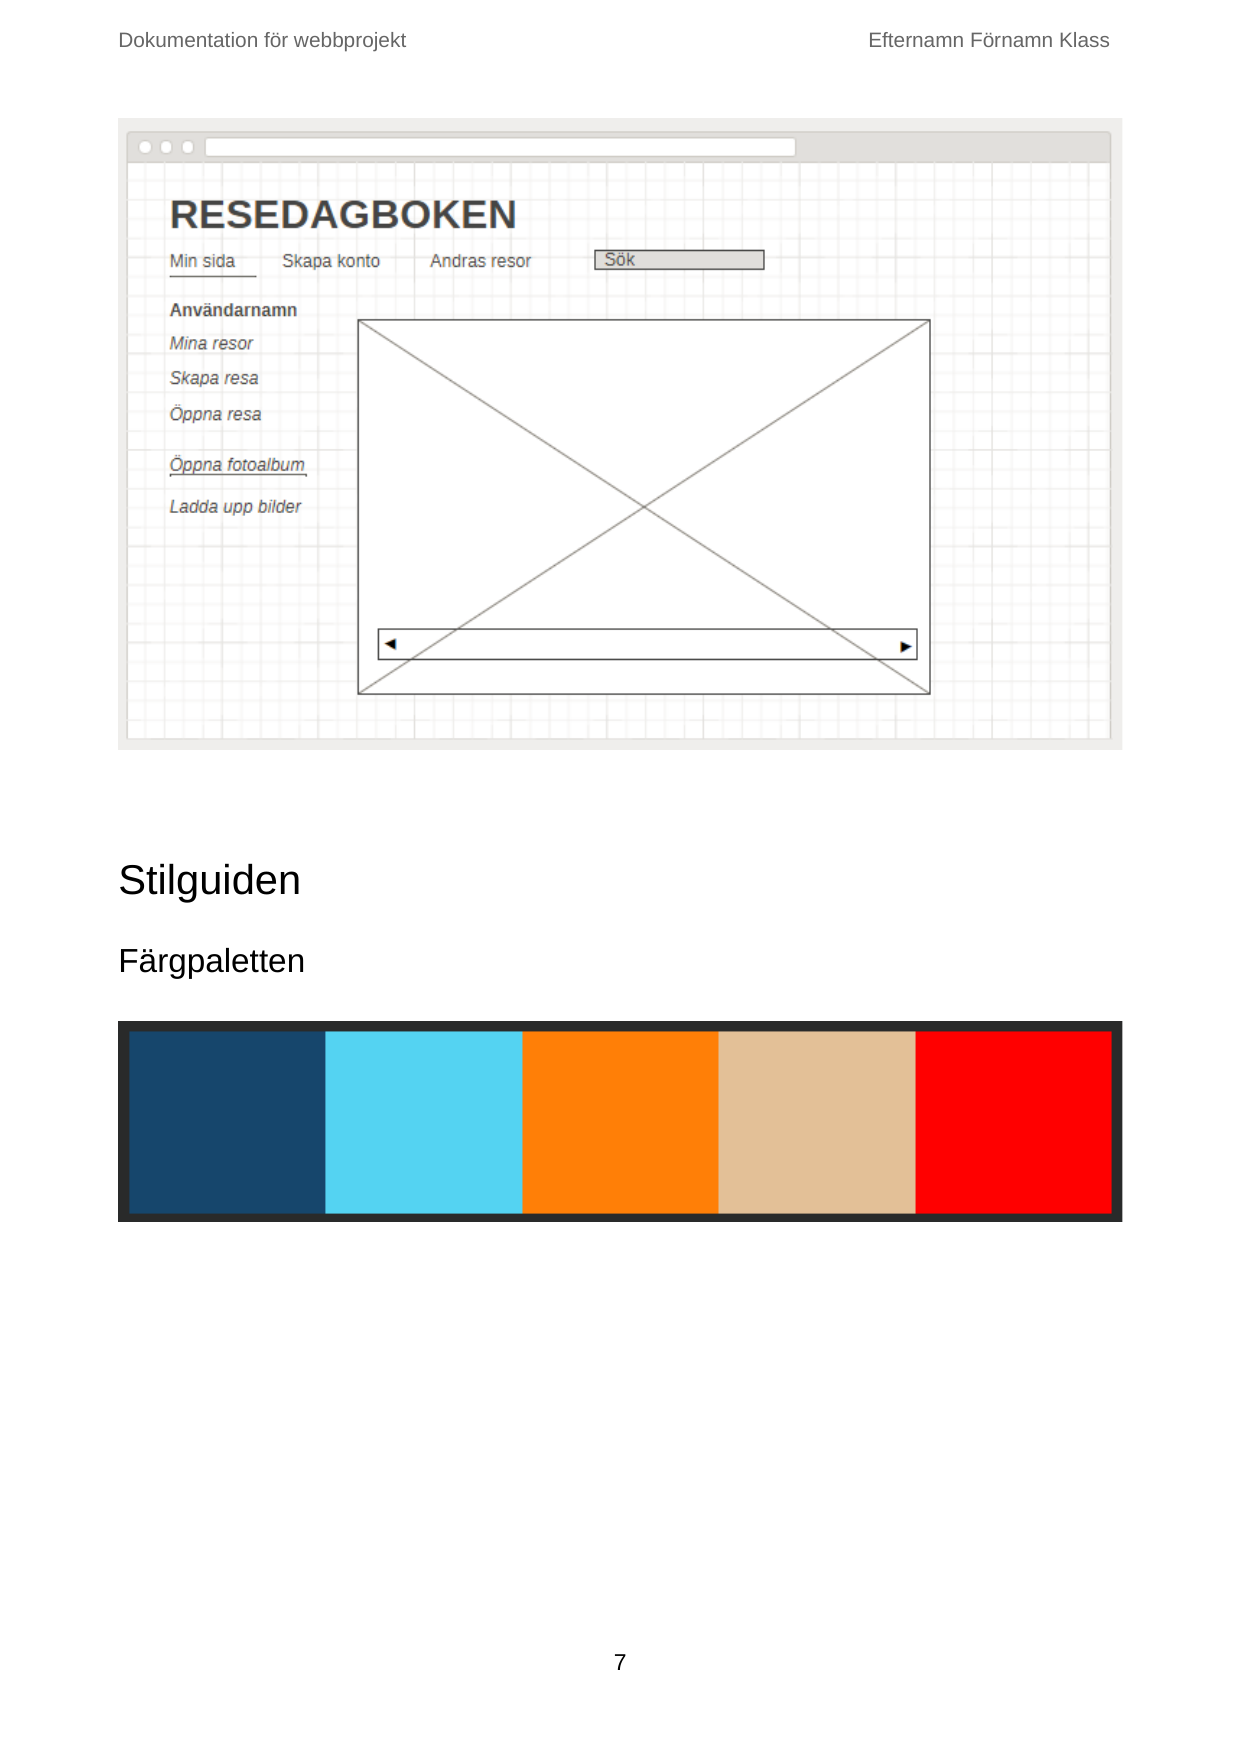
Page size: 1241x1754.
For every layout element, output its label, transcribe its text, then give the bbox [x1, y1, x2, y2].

subtitle Stilguiden [118, 855, 1122, 903]
picture [118, 1021, 1123, 1222]
subtitle Färgpaletten [118, 941, 1122, 979]
picture [118, 118, 1123, 750]
